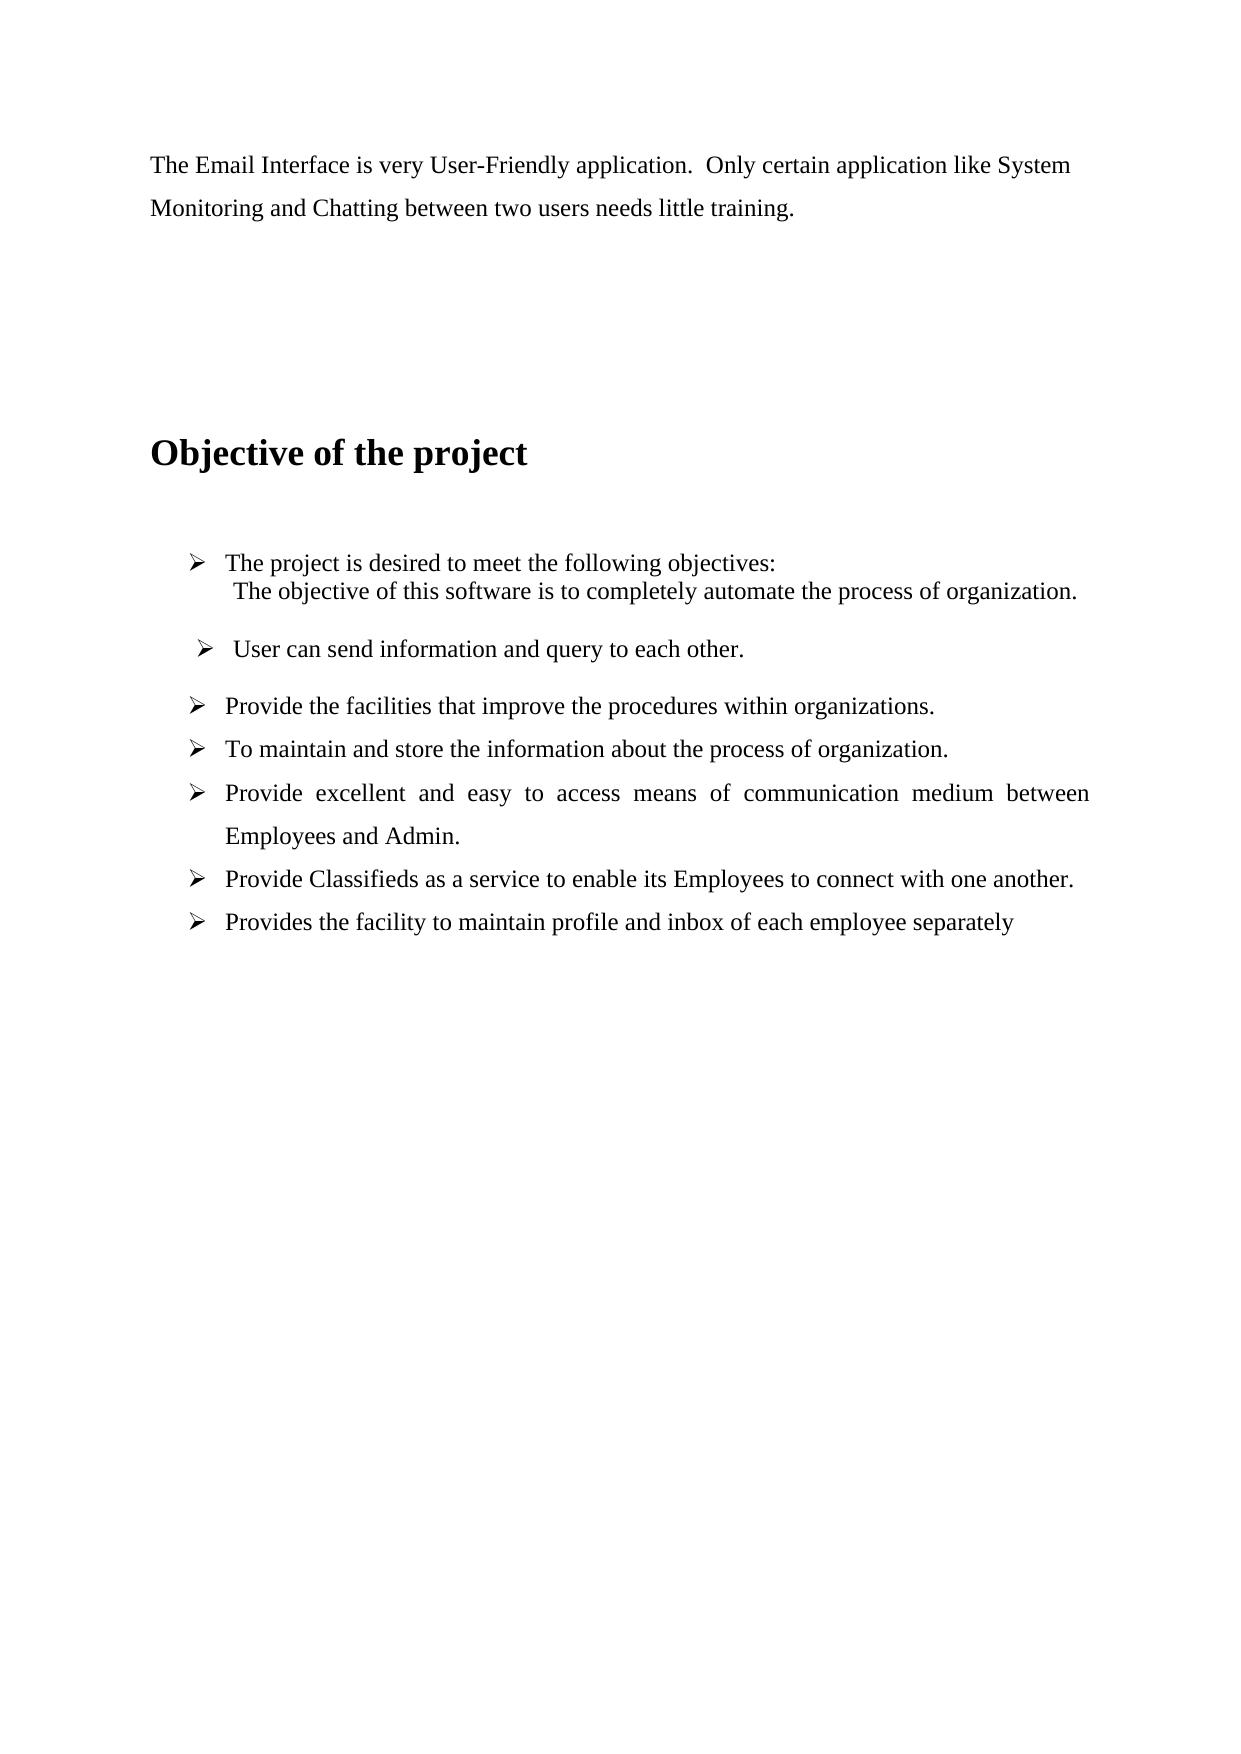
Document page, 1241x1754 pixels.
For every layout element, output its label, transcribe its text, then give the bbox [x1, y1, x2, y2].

list The project is desired to meet the following objectives: [187, 548, 1090, 576]
text The objective of this software is to completely automate the process of organization. [233, 576, 1090, 605]
list Provides the facility to maintain profile and inbox of each employee separately [187, 907, 1090, 936]
list Provide excellent and easy to access means of communication medium between Employees and Admin. [187, 778, 1090, 849]
list Provide the facilities that improve the procedures within organizations. [187, 691, 1090, 720]
text The Email Interface is very User-Friendly application. Only certain application like System Monitoring and Chatting between two users needs little training. [150, 150, 1090, 222]
list User can send information and query to each other. [195, 634, 1090, 663]
list Provide Classifieds as a service to enable its Employees to connect with one another. [187, 864, 1090, 893]
list To maintain and store the information about the process of organization. [187, 734, 1090, 763]
text Objective of the project [150, 430, 1090, 473]
